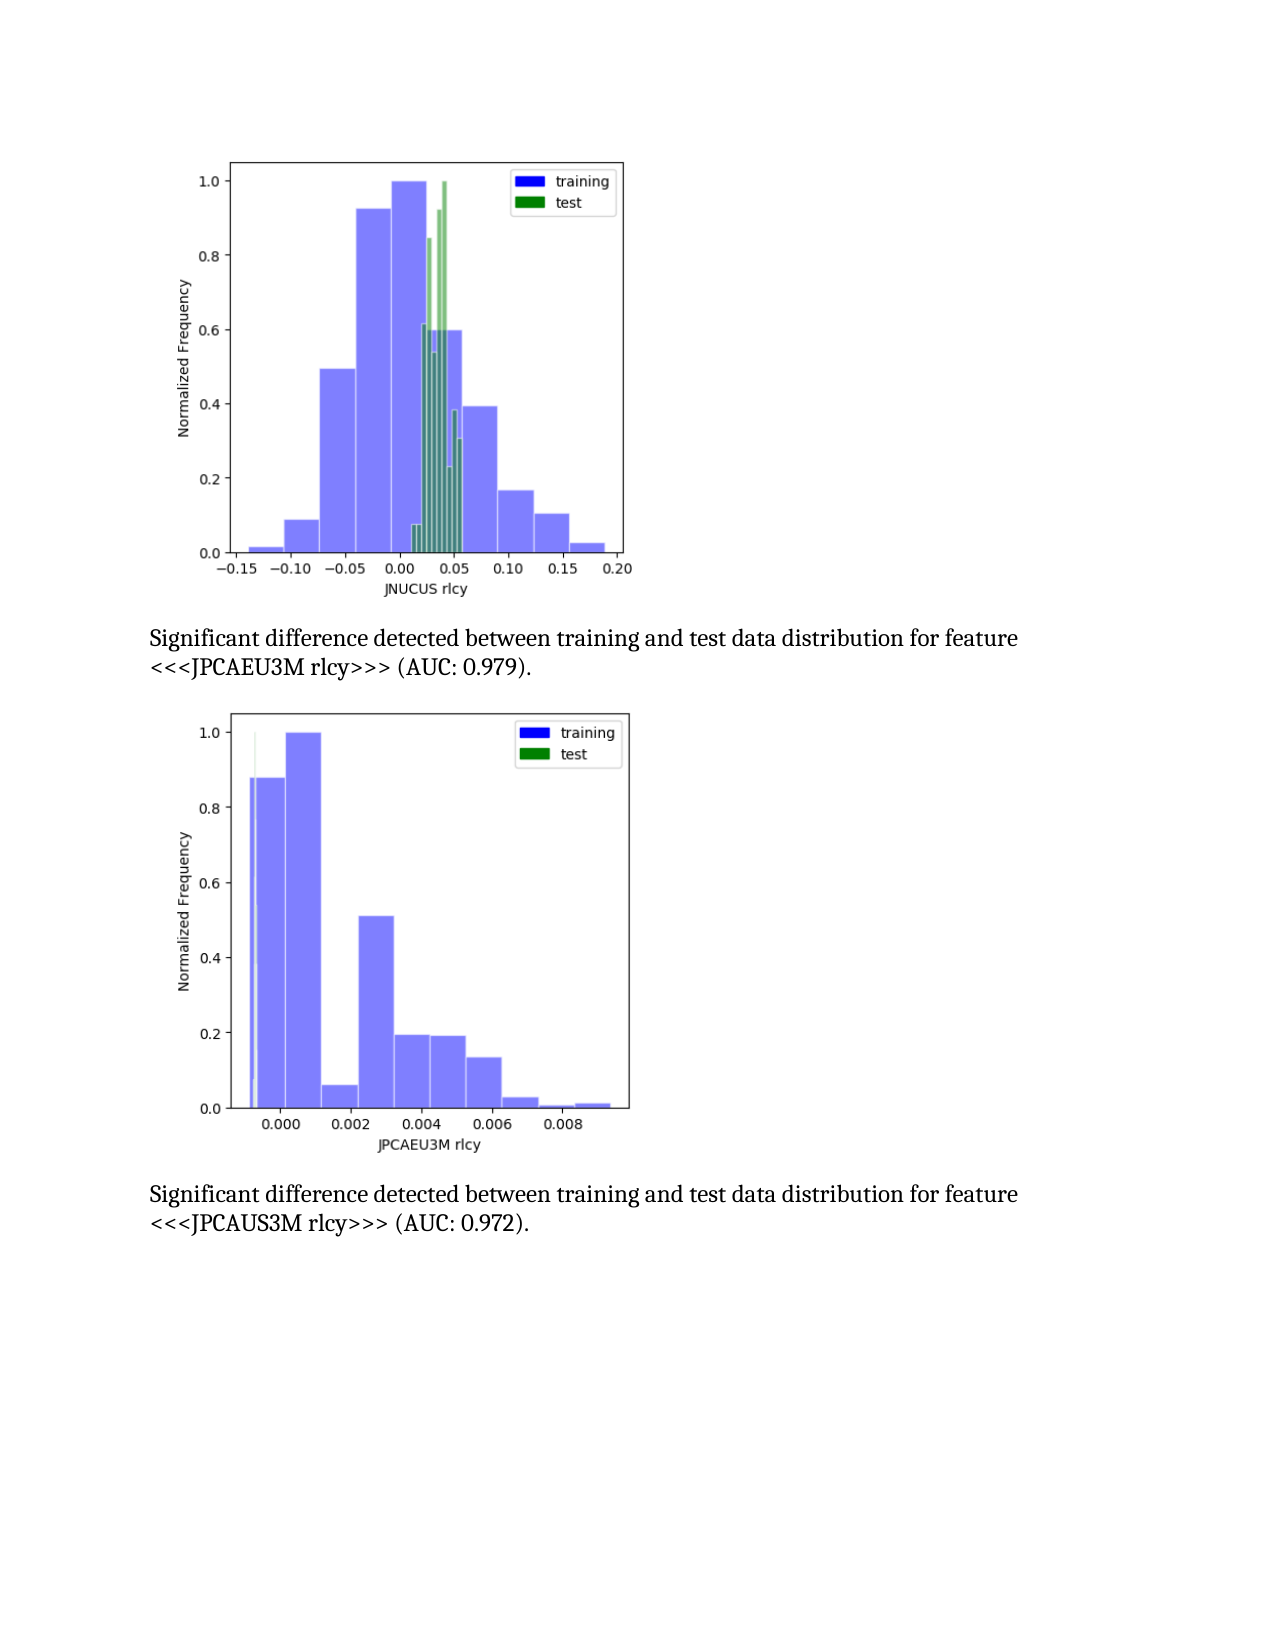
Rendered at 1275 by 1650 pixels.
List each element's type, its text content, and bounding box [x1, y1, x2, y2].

picture [168, 700, 642, 1162]
list Significant difference detected between training and test data distribution for feature <<<JPCAEU3M rlcy>>> (AUC: 0.979). [150, 624, 1125, 681]
list Significant difference detected between training and test data distribution for feature <<<JPCAUS3M rlcy>>> (AUC: 0.972). [150, 1180, 1125, 1238]
picture [168, 150, 642, 606]
